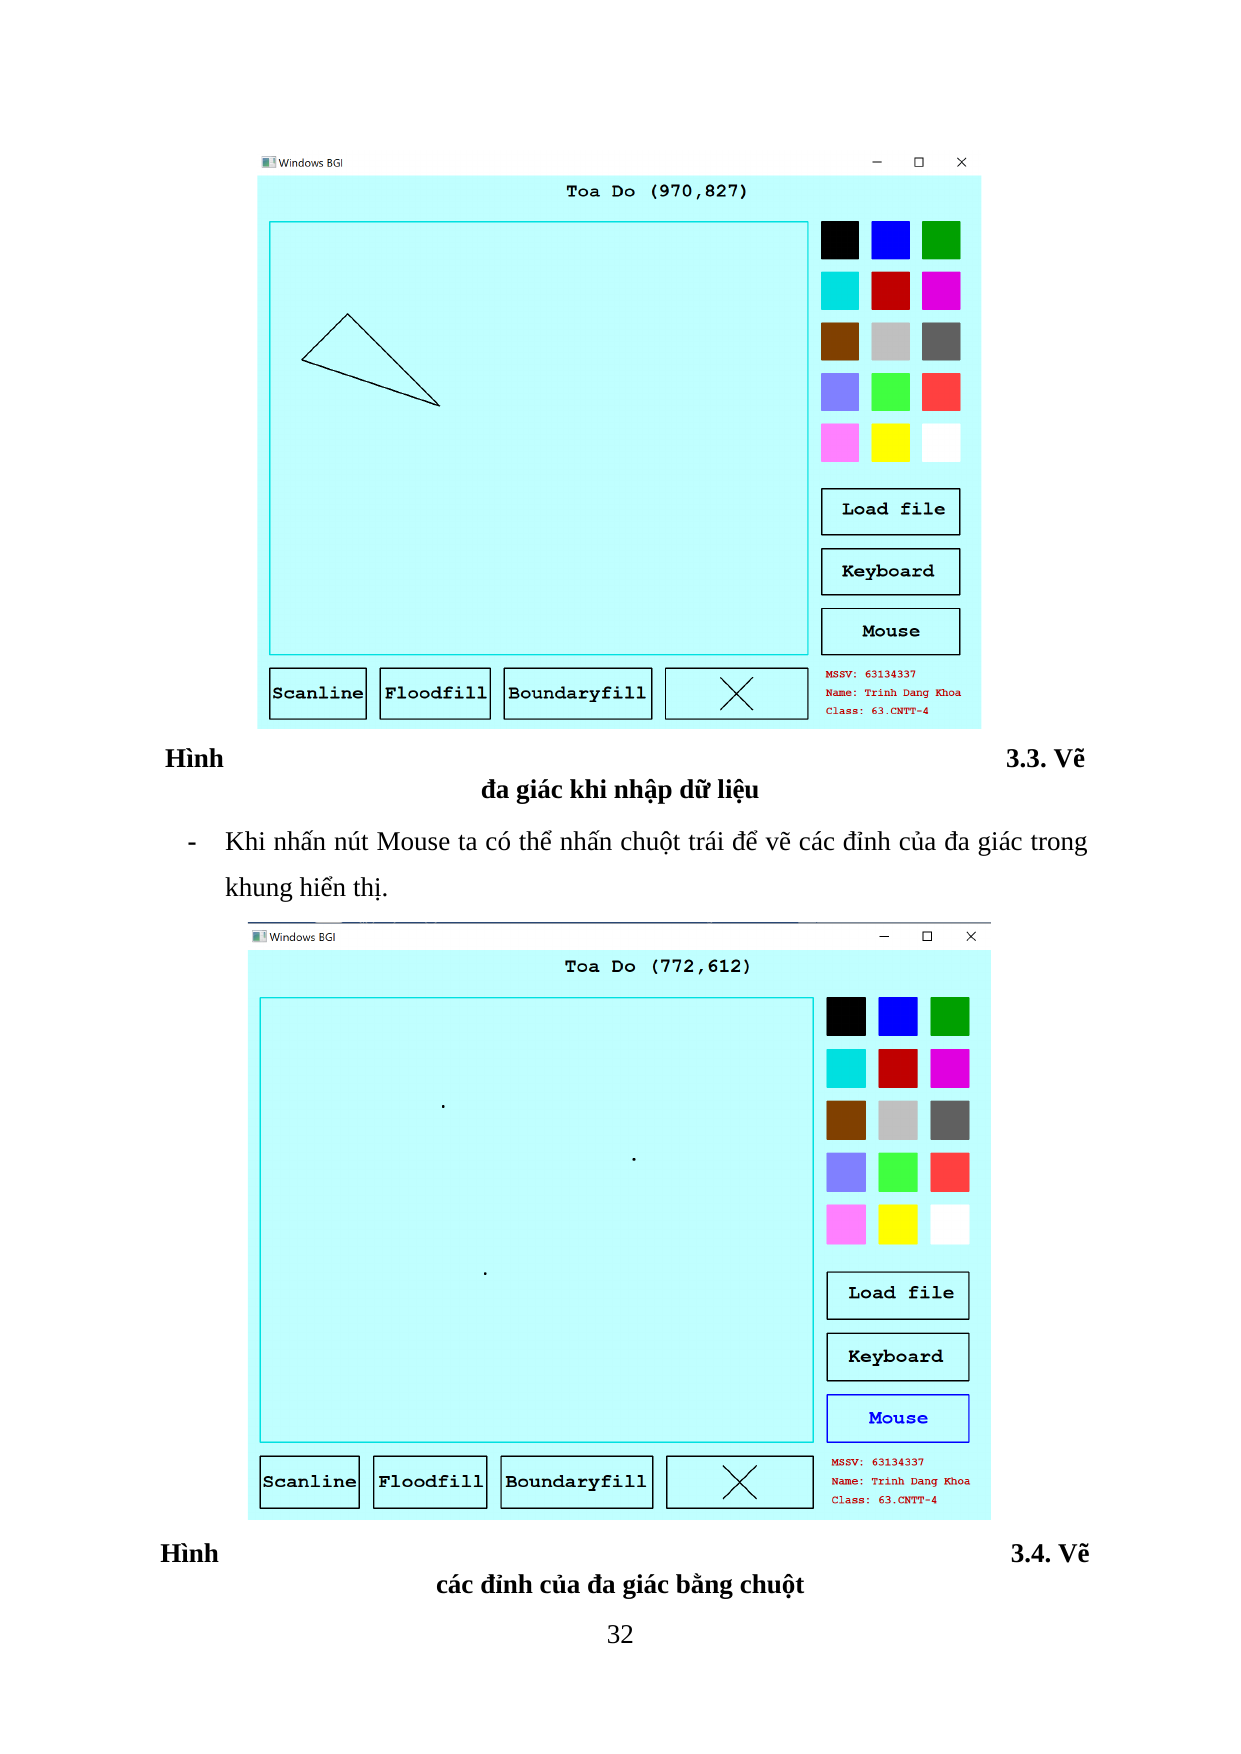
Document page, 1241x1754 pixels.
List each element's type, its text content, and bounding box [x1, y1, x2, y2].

picture [256, 150, 982, 729]
list Khi nhấn nút Mouse ta có thể nhấn chuột trái để vẽ các đỉnh của đa giác trong khung hiển thị. [187, 825, 1090, 903]
picture [247, 922, 991, 1519]
text Hình 3.4. Vẽ các đỉnh của đa giác bằng chuột [150, 1537, 1090, 1599]
text Hình 3.3. Vẽ đa giác khi nhập dữ liệu [150, 742, 1090, 804]
